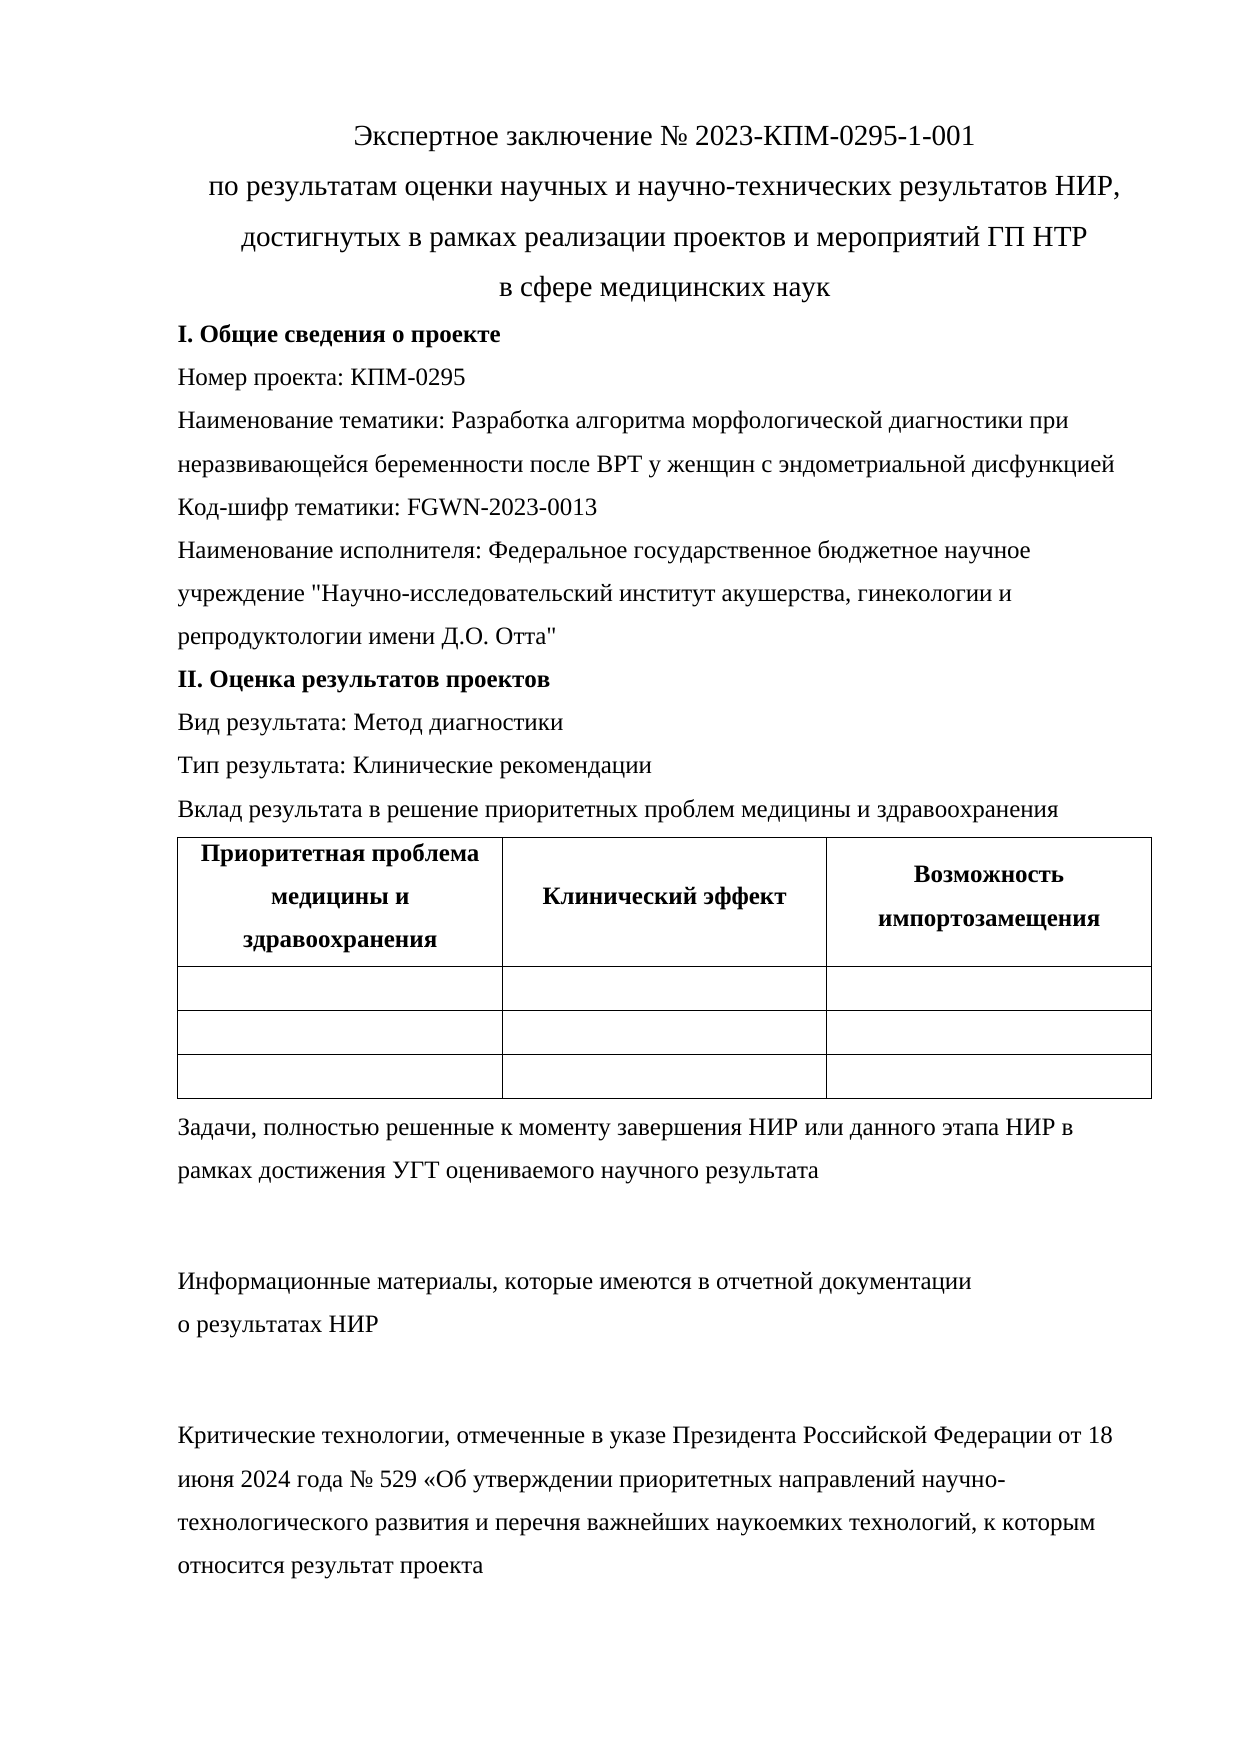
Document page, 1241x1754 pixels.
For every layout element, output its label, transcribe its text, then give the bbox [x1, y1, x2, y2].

text Экспертное заключение № 2023-КПМ-0295-1-001 [177, 118, 1152, 152]
table_cell [827, 1011, 1151, 1054]
table_cell [178, 1055, 502, 1098]
table_cell [827, 1055, 1151, 1098]
text Наименование исполнителя: Федеральное государственное бюджетное научное учреждение "Научно-исследовательский институт акушерства, гинекологии и репродуктологии имени Д.О. Отта" [177, 535, 1152, 650]
text Критические технологии, отмеченные в указе Президента Российской Федерации от 18 июня 2024 года № 529 «Об утверждении приоритетных направлений научно-технологического развития и перечня важнейших наукоемких технологий, к которым относится результат проекта [177, 1421, 1152, 1579]
text Задачи, полностью решенные к моменту завершения НИР или данного этапа НИР в рамках достижения УГТ оцениваемого научного результата [177, 1112, 1152, 1184]
text Тип результата: Клинические рекомендации [177, 751, 1152, 779]
table_header Приоритетная проблема медицины и здравоохранения [178, 838, 502, 966]
text Вклад результата в решение приоритетных проблем медицины и здравоохранения [177, 794, 1152, 822]
text Вид результата: Метод диагностики [177, 707, 1152, 736]
table_cell [503, 1055, 826, 1098]
text по результатам оценки научных и научно-технических результатов НИР, [177, 168, 1152, 202]
text I. Общие сведения о проекте [177, 319, 1152, 348]
table_cell [503, 967, 826, 1010]
text в сфере медицинских наук [177, 269, 1152, 303]
text Информационные материалы, которые имеются в отчетной документации о результатах НИР [177, 1266, 1152, 1338]
table_cell [178, 967, 502, 1010]
table_cell [827, 967, 1151, 1010]
text Номер проекта: КПМ-0295 [177, 362, 1152, 391]
text Код-шифр тематики: FGWN-2023-0013 [177, 492, 1152, 521]
table_cell [503, 1011, 826, 1054]
text II. Оценка результатов проектов [177, 664, 1152, 693]
text достигнутых в рамках реализации проектов и мероприятий ГП НТР [177, 219, 1152, 252]
text Наименование тематики: Разработка алгоритма морфологической диагностики при неразвивающейся беременности после ВРТ у женщин с эндометриальной дисфункцией [177, 406, 1152, 477]
table_header Возможность импортозамещения [827, 838, 1151, 966]
table_header Клинический эффект [503, 838, 826, 966]
table_cell [178, 1011, 502, 1054]
